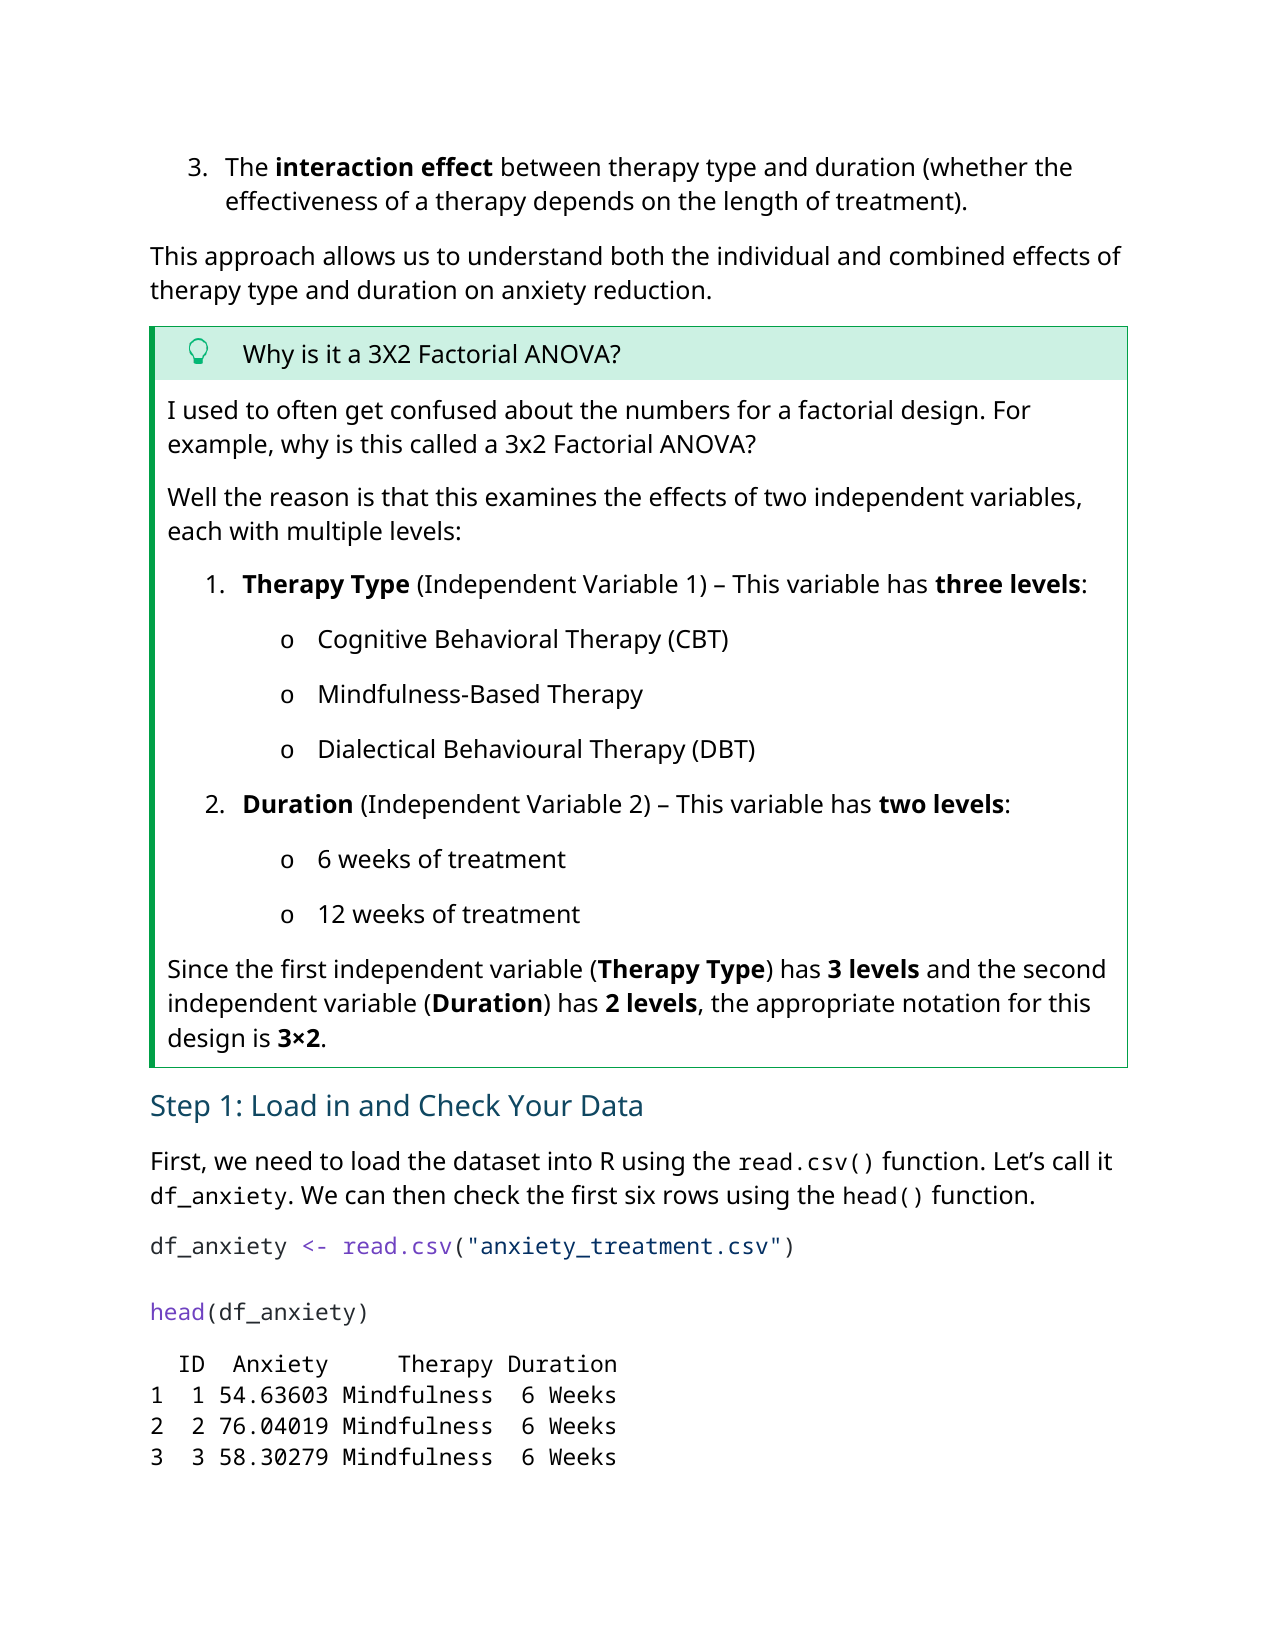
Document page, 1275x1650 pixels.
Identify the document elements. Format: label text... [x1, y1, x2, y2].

text df_anxiety <- read.csv("anxiety_treatment.csv") head(df_anxiety) [150, 1230, 1125, 1327]
subtitle Step 1: Load in and Check Your Data [150, 1085, 1125, 1124]
table_header Why is it a 3X2 Factorial ANOVA? [155, 327, 1127, 380]
text First, we need to load the dataset into R using the read.csv() function. Let’s call it df_anxiety. We can then check the first six rows using the head() function. [150, 1143, 1125, 1211]
list The interaction effect between therapy type and duration (whether the effectiveness of a therapy depends on the length of treatment). [187, 150, 1125, 218]
picture [186, 338, 211, 364]
table_cell I used to often get confused about the numbers for a factorial design. For example, why is this called a 3x2 Factorial ANOVA? Well the reason is that this examines the effects of two independent variables, each with multiple levels: Therapy Type (Independent Variable 1) – This variable has three levels: Cognitive Behavioral Therapy (CBT) Mindfulness-Based Therapy Dialectical Behavioural Therapy (DBT) Duration (Independent Variable 2) – This variable has two levels: 6 weeks of treatment 12 weeks of treatment Since the first independent variable (Therapy Type) has 3 levels and the second independent variable (Duration) has 2 levels, the appropriate notation for this design is 3×2. [155, 380, 1127, 1067]
text This approach allows us to understand both the individual and combined effects of therapy type and duration on anxiety reduction. [150, 239, 1125, 307]
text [150, 1348, 1125, 1473]
